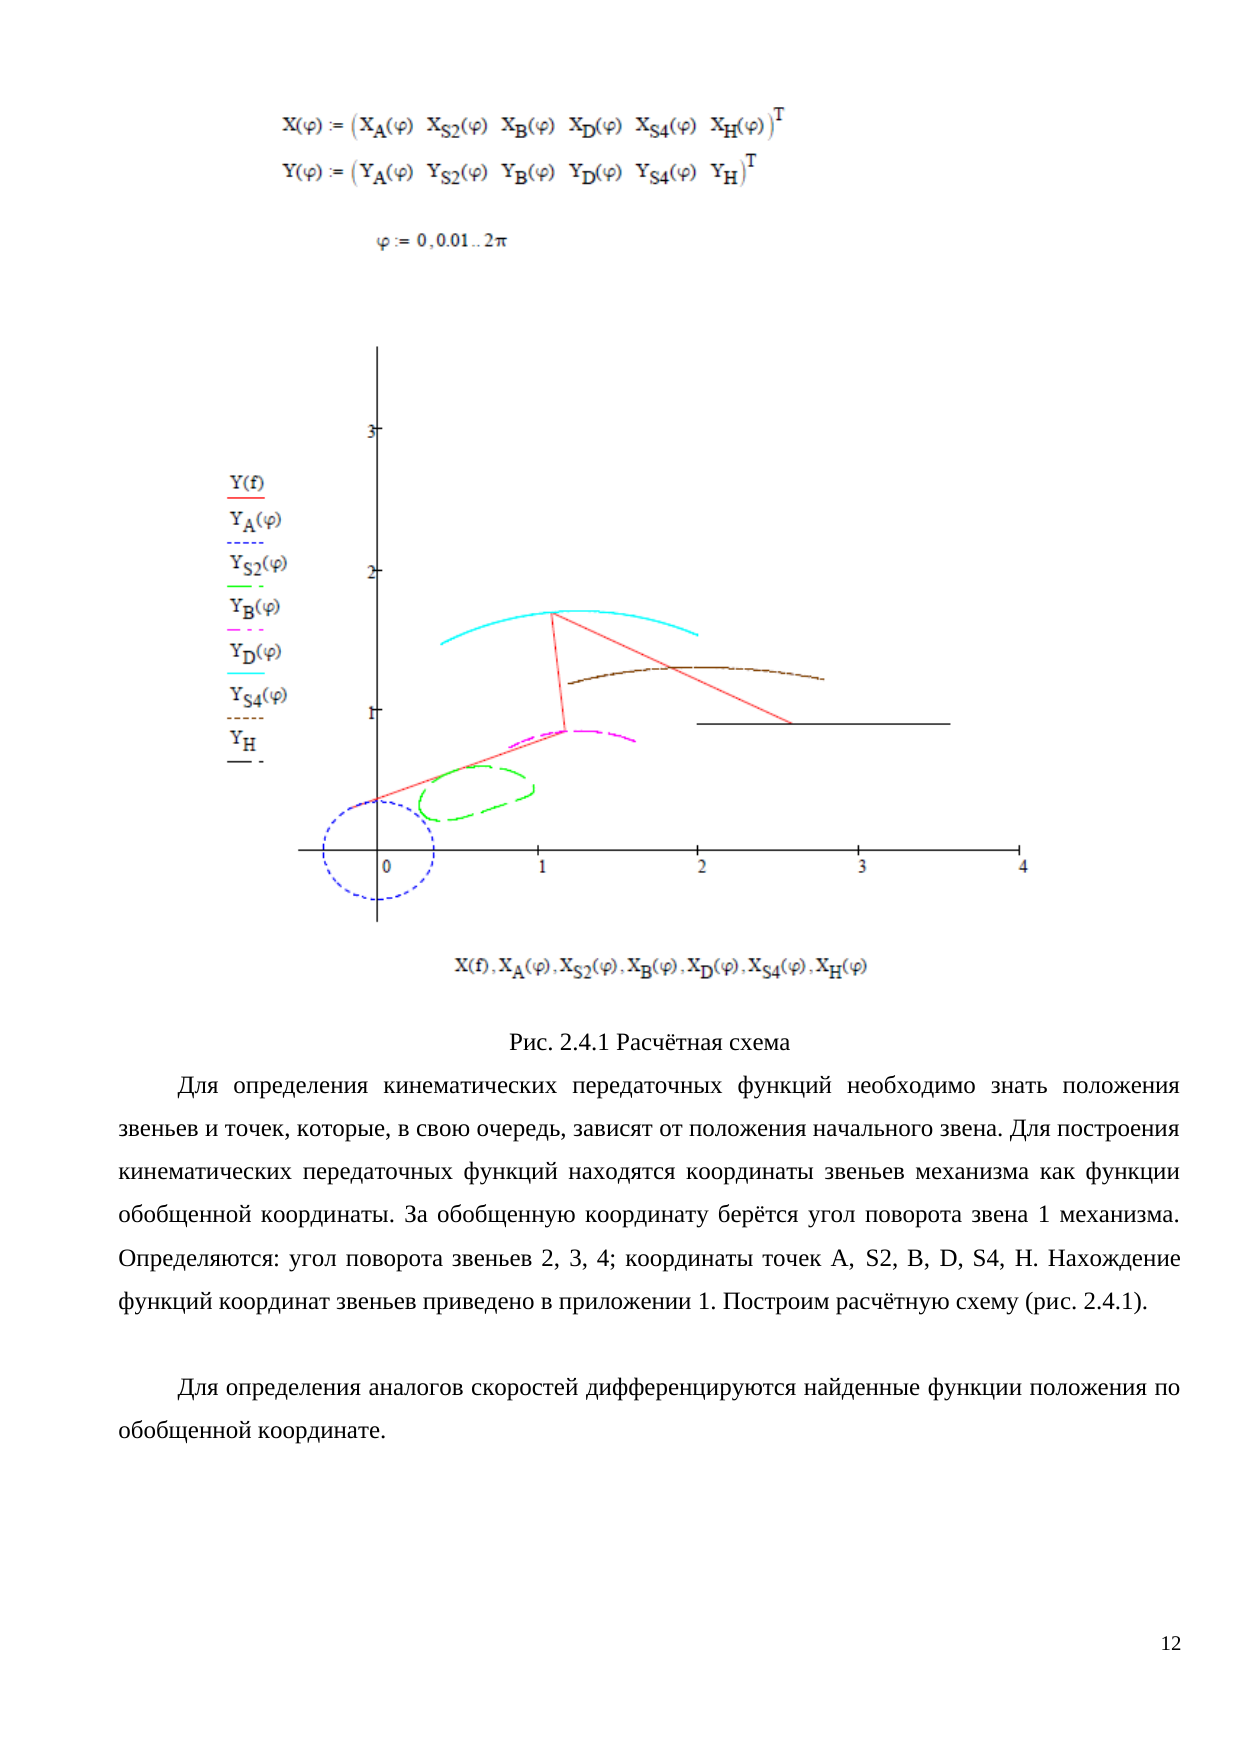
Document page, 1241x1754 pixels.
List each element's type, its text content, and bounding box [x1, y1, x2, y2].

text Для определения аналогов скоростей дифференцируются найденные функции положения по обобщенной координате. [118, 1372, 1181, 1444]
text Для определения кинематических передаточных функций необходимо знать положения звеньев и точек, которые, в свою очередь, зависят от положения начального звена. Для построения кинематических передаточных функций находятся координаты звеньев механизма как функции обобщенной координаты. За обобщенную координату берётся угол поворота звена 1 механизма. Определяются: угол поворота звеньев 2, 3, 4; координаты точек А, S2, B, D, S4, H. Нахождение функций координат звеньев приведено в приложении 1. Построим расчётную схему (рис. 2.4.1). [118, 1070, 1181, 1314]
picture [223, 93, 1042, 999]
